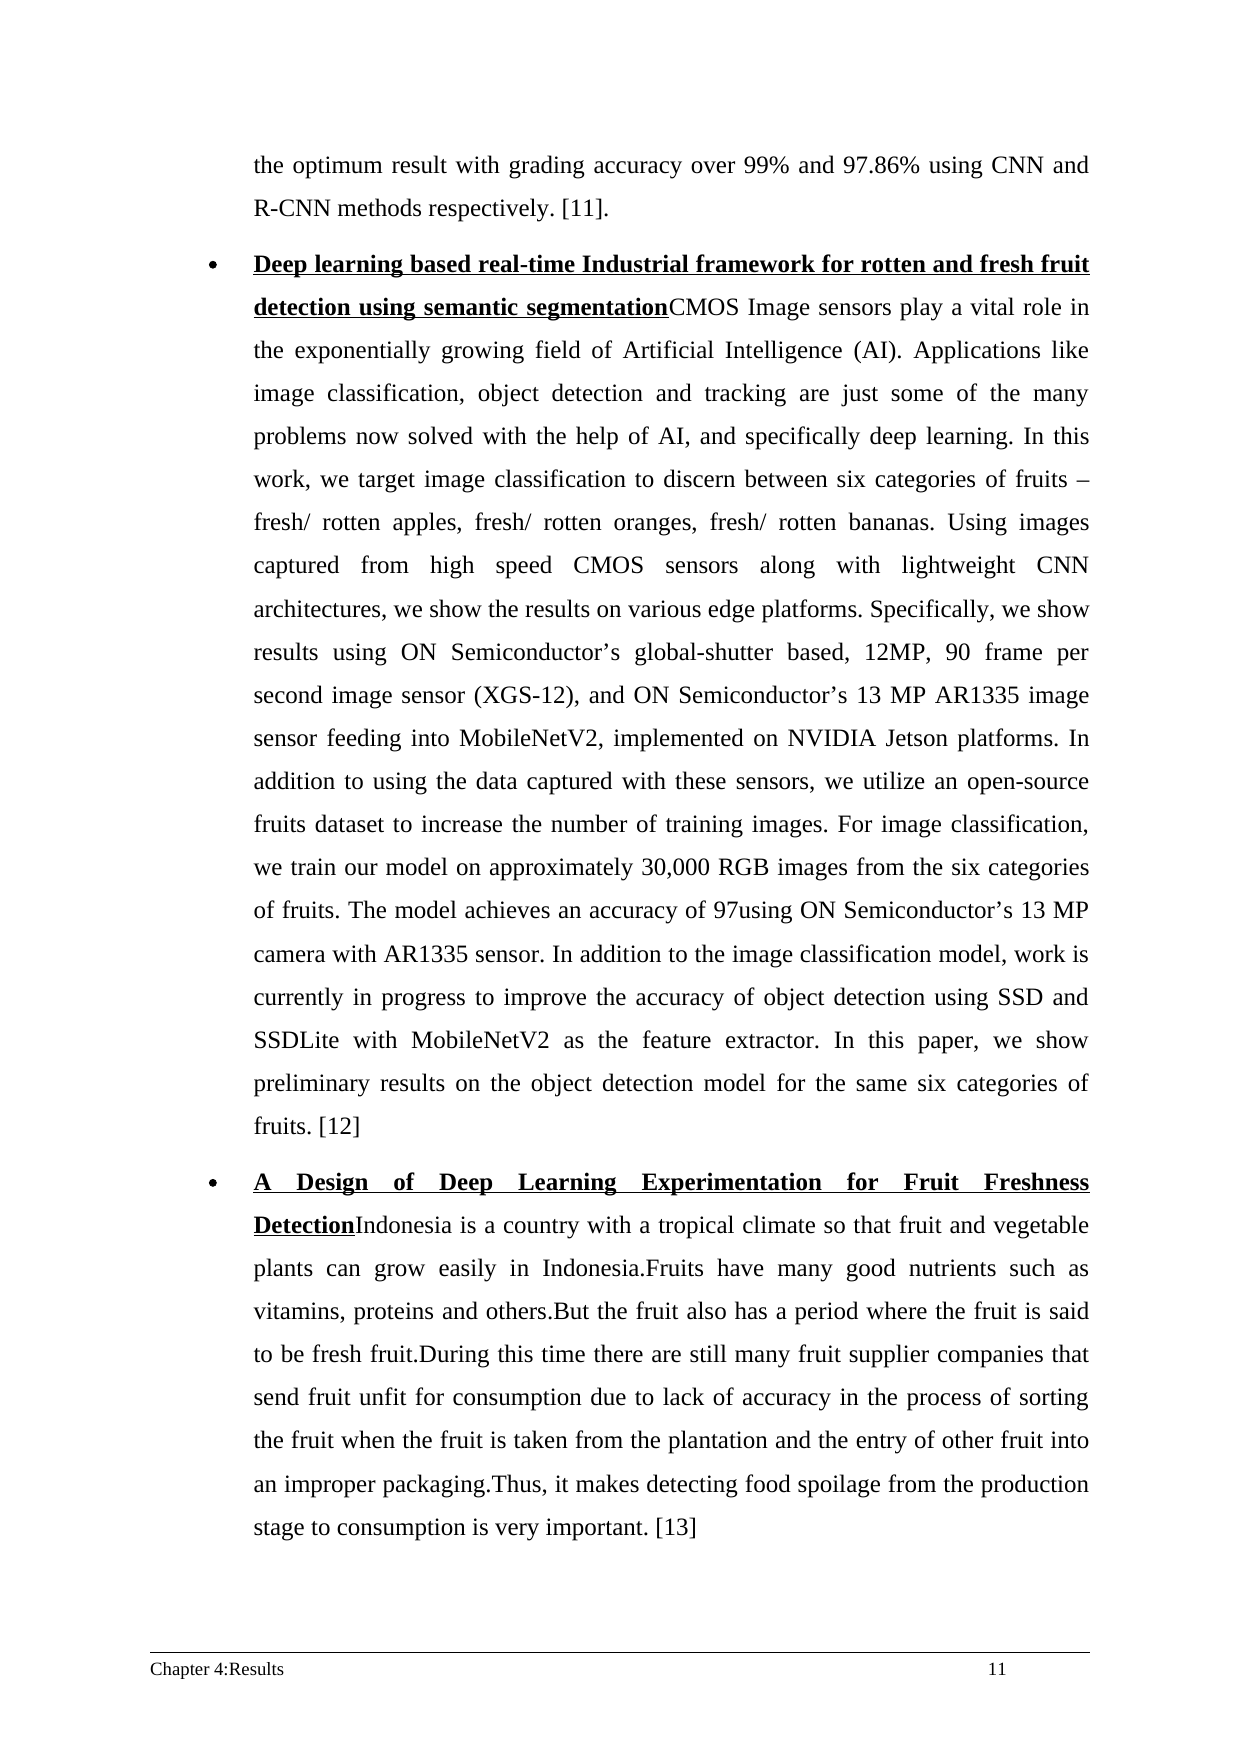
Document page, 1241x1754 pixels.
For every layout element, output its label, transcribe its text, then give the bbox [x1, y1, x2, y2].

text Deep learning based real-time Industrial framework for rotten and fresh fruit detection using semantic segmentationCMOS Image sensors play a vital role in the exponentially growing field of Artificial Intelligence (AI). Applications like image classification, object detection and tracking are just some of the many problems now solved with the help of AI, and specifically deep learning. In this work, we target image classification to discern between six categories of fruits – fresh/ rotten apples, fresh/ rotten oranges, fresh/ rotten bananas. Using images captured from high speed CMOS sensors along with lightweight CNN architectures, we show the results on various edge platforms. Specifically, we show results using ON Semiconductor’s global-shutter based, 12MP, 90 frame per second image sensor (XGS-12), and ON Semiconductor’s 13 MP AR1335 image sensor feeding into MobileNetV2, implemented on NVIDIA Jetson platforms. In addition to using the data captured with these sensors, we utilize an open-source fruits dataset to increase the number of training images. For image classification, we train our model on approximately 30,000 RGB images from the six categories of fruits. The model achieves an accuracy of 97using ON Semiconductor’s 13 MP camera with AR1335 sensor. In addition to the image classification model, work is currently in progress to improve the accuracy of object detection using SSD and SSDLite with MobileNetV2 as the feature extractor. In this paper, we show preliminary results on the object detection model for the same six categories of fruits. [12] [209, 249, 1090, 1140]
text A Design of Deep Learning Experimentation for Fruit Freshness DetectionIndonesia is a country with a tropical climate so that fruit and vegetable plants can grow easily in Indonesia.Fruits have many good nutrients such as vitamins, proteins and others.But the fruit also has a period where the fruit is said to be fresh fruit.During this time there are still many fruit supplier companies that send fruit unfit for consumption due to lack of accuracy in the process of sorting the fruit when the fruit is taken from the plantation and the entry of other fruit into an improper packaging.Thus, it makes detecting food spoilage from the production stage to consumption is very important. [13] [209, 1167, 1090, 1541]
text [209, 150, 1090, 222]
